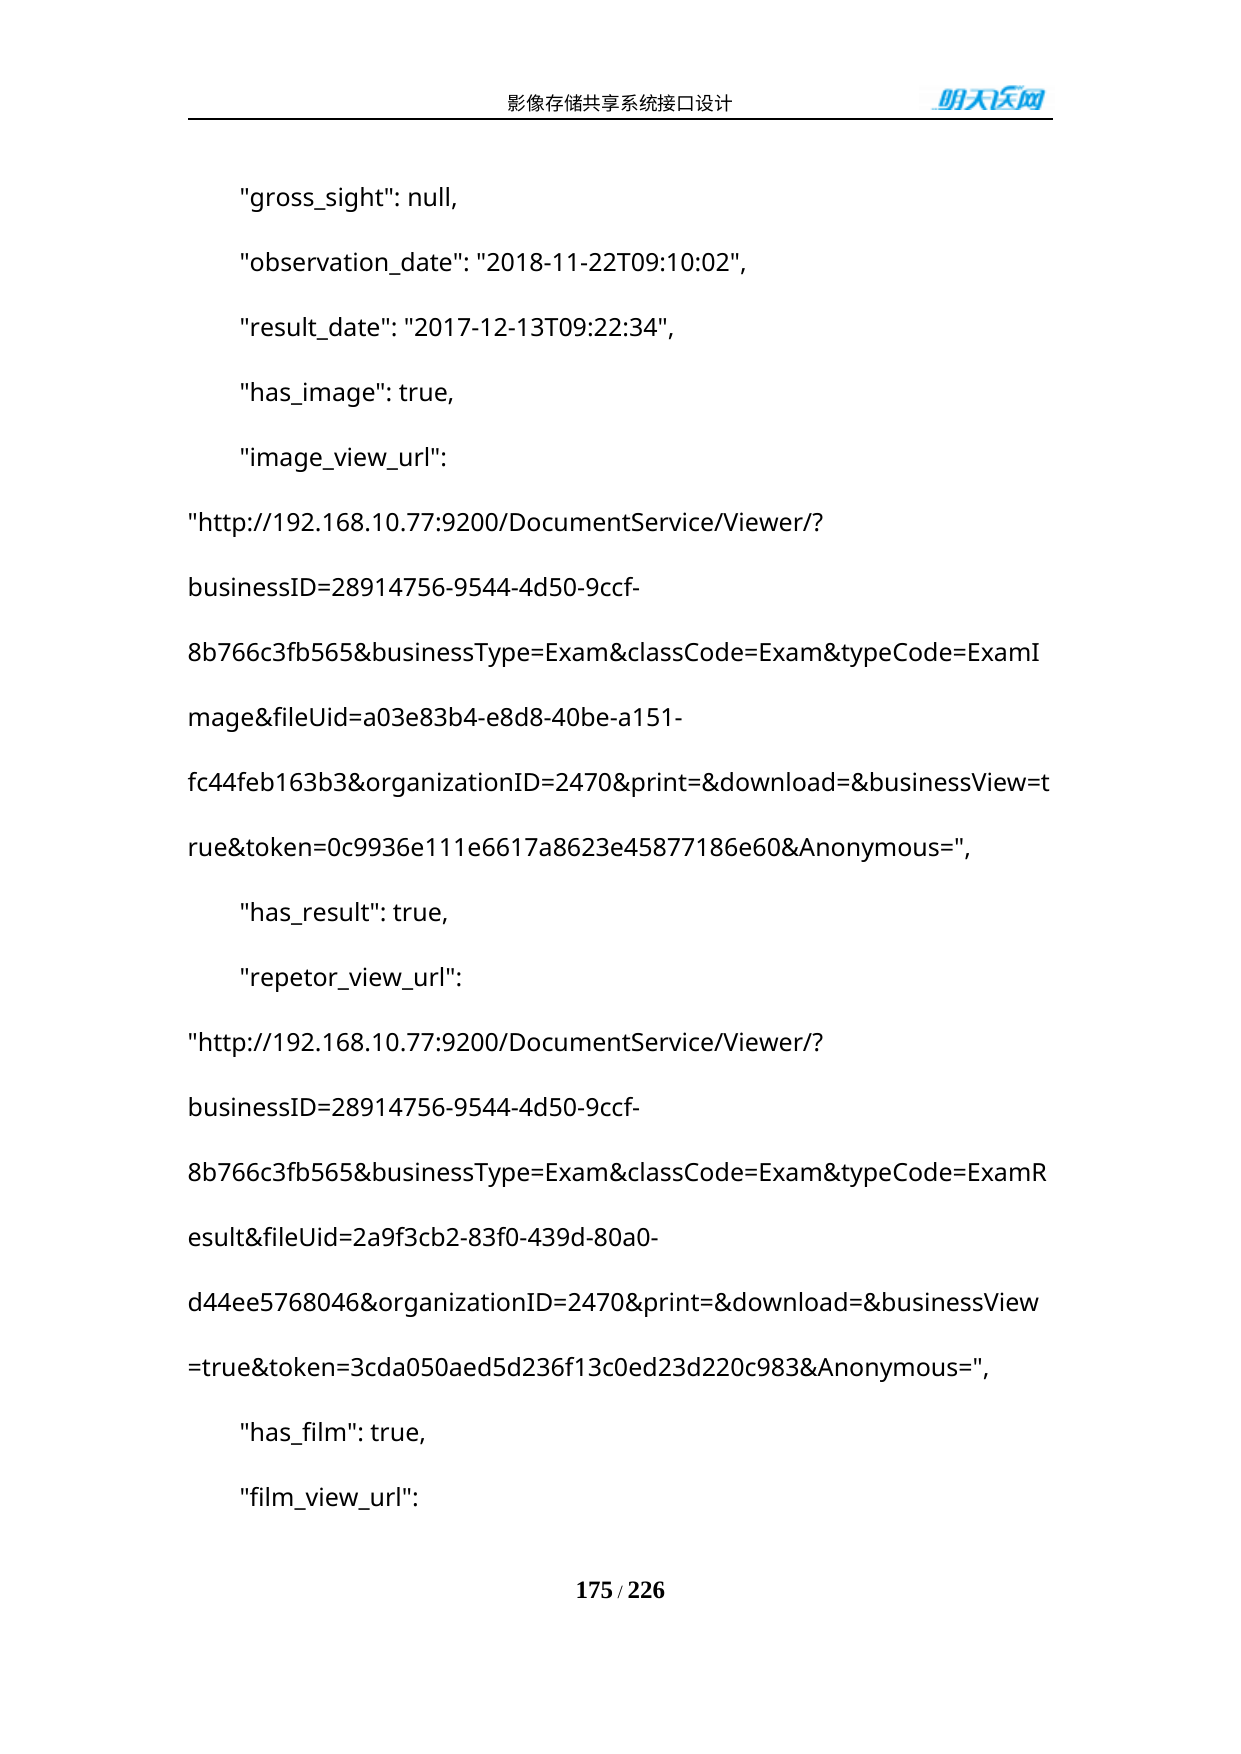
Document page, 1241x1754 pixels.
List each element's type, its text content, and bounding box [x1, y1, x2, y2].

text "has_result": true, [187, 879, 1053, 944]
text "image_view_url": "http://192.168.10.77:9200/DocumentService/Viewer/?businessID=28914756-9544-4d50-9ccf-8b766c3fb565&businessType=Exam&classCode=Exam&typeCode=ExamImage&fileUid=a03e83b4-e8d8-40be-a151-fc44feb163b3&organizationID=2470&print=&download=&businessView=true&token=0c9936e111e6617a8623e45877186e60&Anonymous=", [187, 424, 1053, 879]
text "has_film": true, [187, 1399, 1053, 1464]
text "has_image": true, [187, 359, 1053, 424]
text "gross_sight": null, [187, 164, 1053, 229]
text "result_date": "2017-12-13T09:22:34", [187, 294, 1053, 359]
text "observation_date": "2018-11-22T09:10:02", [187, 229, 1053, 294]
text "repetor_view_url": "http://192.168.10.77:9200/DocumentService/Viewer/?businessID=28914756-9544-4d50-9ccf-8b766c3fb565&businessType=Exam&classCode=Exam&typeCode=ExamResult&fileUid=2a9f3cb2-83f0-439d-80a0-d44ee5768046&organizationID=2470&print=&download=&businessView=true&token=3cda050aed5d236f13c0ed23d220c983&Anonymous=", [187, 944, 1053, 1399]
picture [918, 85, 1055, 110]
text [187, 1464, 1053, 1529]
